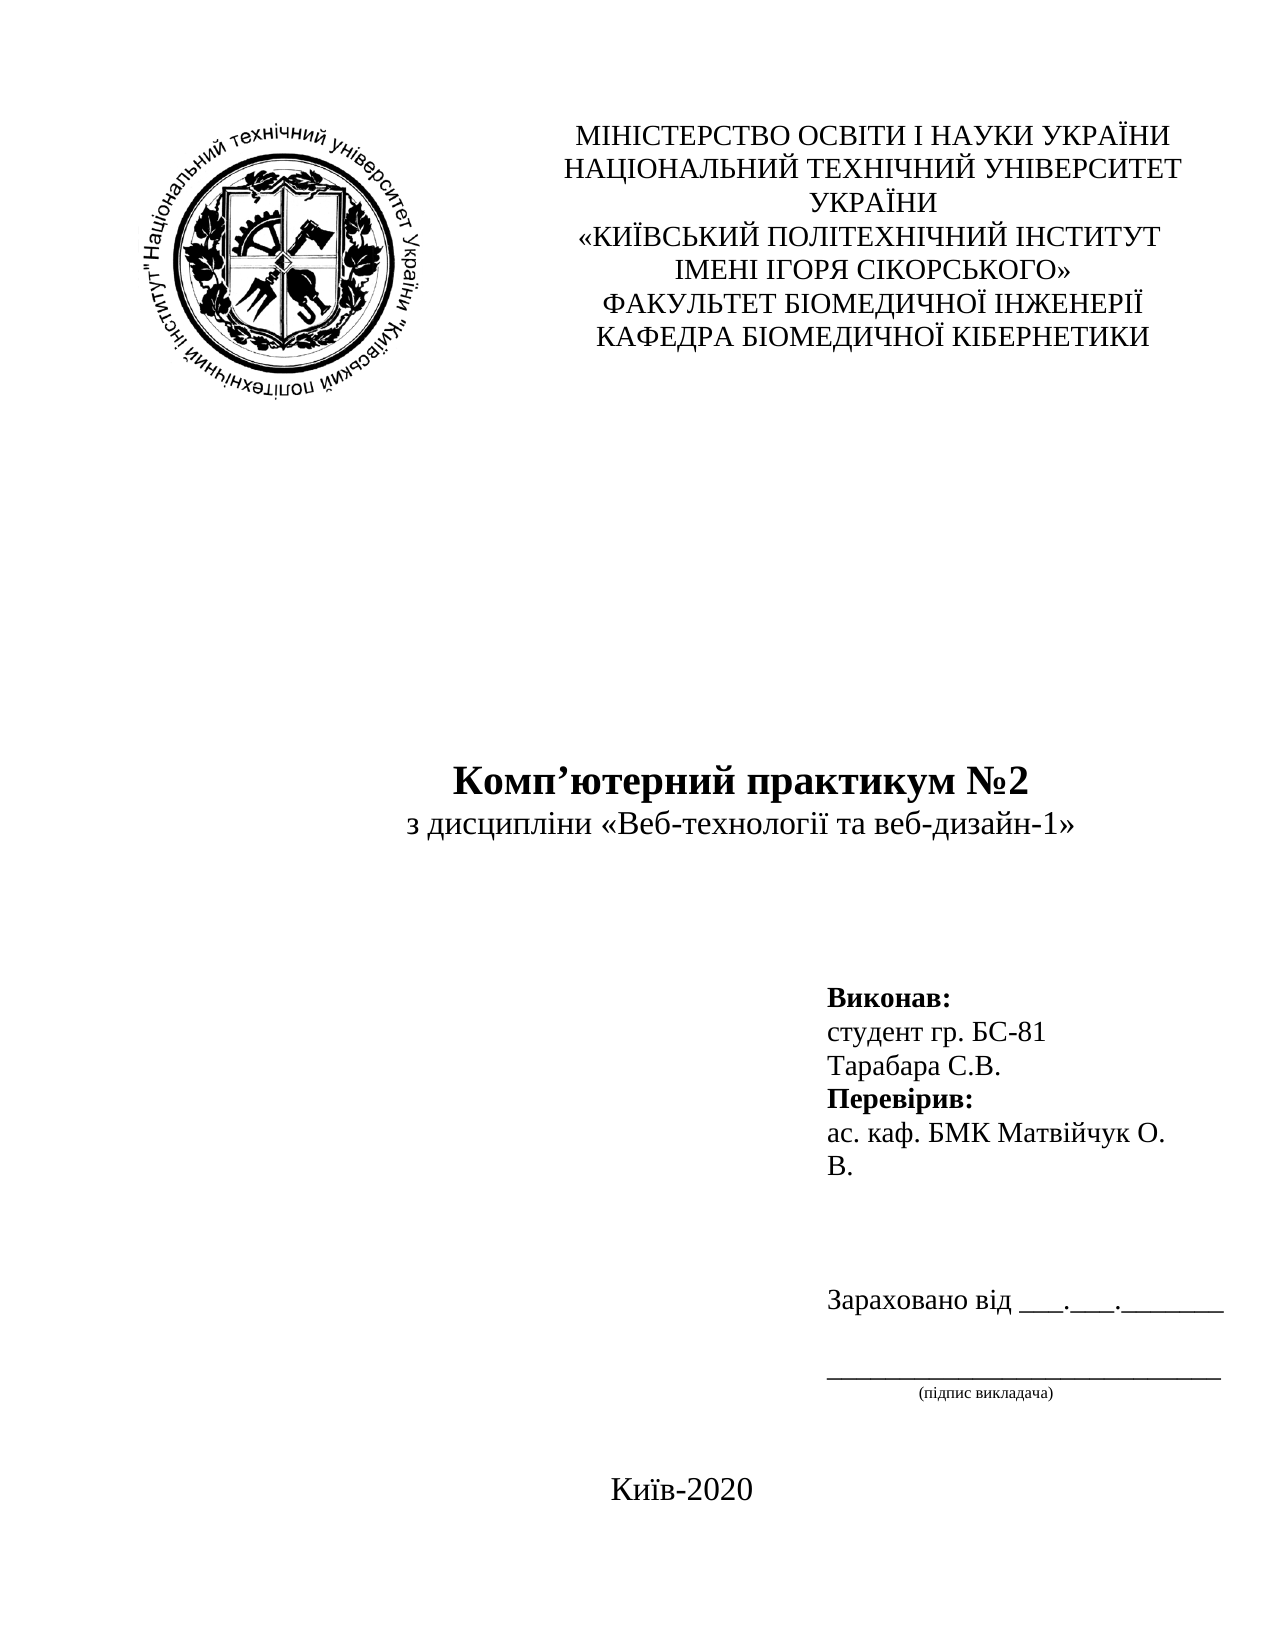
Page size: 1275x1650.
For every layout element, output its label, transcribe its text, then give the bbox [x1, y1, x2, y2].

text Зараховано від ___.___._______ [827, 1282, 1231, 1316]
text (підпис викладача) [827, 1383, 1231, 1402]
text Перевірив: [827, 1081, 1186, 1115]
picture [138, 118, 423, 403]
text Виконав: [827, 981, 1186, 1014]
text НАЦІОНАЛЬНИЙ ТЕХНІЧНИЙ УНІВЕРСИТЕТ УКРАЇНИ [423, 152, 1186, 219]
text Київ-2020 [177, 1469, 1186, 1508]
text ___________________________ [827, 1349, 1231, 1383]
text ас. каф. БМК Матвійчук О. В. [827, 1115, 1186, 1182]
text студент гр. БС-81 [827, 1014, 1186, 1048]
text МІНІСТЕРСТВО ОСВІТИ I НАУКИ УКРАЇНИ [423, 118, 1186, 152]
text КАФЕДРА БІОМЕДИЧНОЇ КІБЕРНЕТИКИ [423, 319, 1186, 353]
text Тарабара С.В. [827, 1048, 1186, 1081]
text з дисципліни «Веб-технології та веб-дизайн-1» [295, 803, 1186, 842]
text Комп’ютерний практикум №2 [295, 755, 1186, 803]
text ФАКУЛЬТЕТ БІОМЕДИЧНОЇ ІНЖЕНЕРІЇ [423, 286, 1186, 319]
text «КИЇВСЬКИЙ ПОЛІТЕХНІЧНИЙ ІНСТИТУТ ІМЕНІ ІГОРЯ СІКОРСЬКОГО» [423, 219, 1186, 286]
